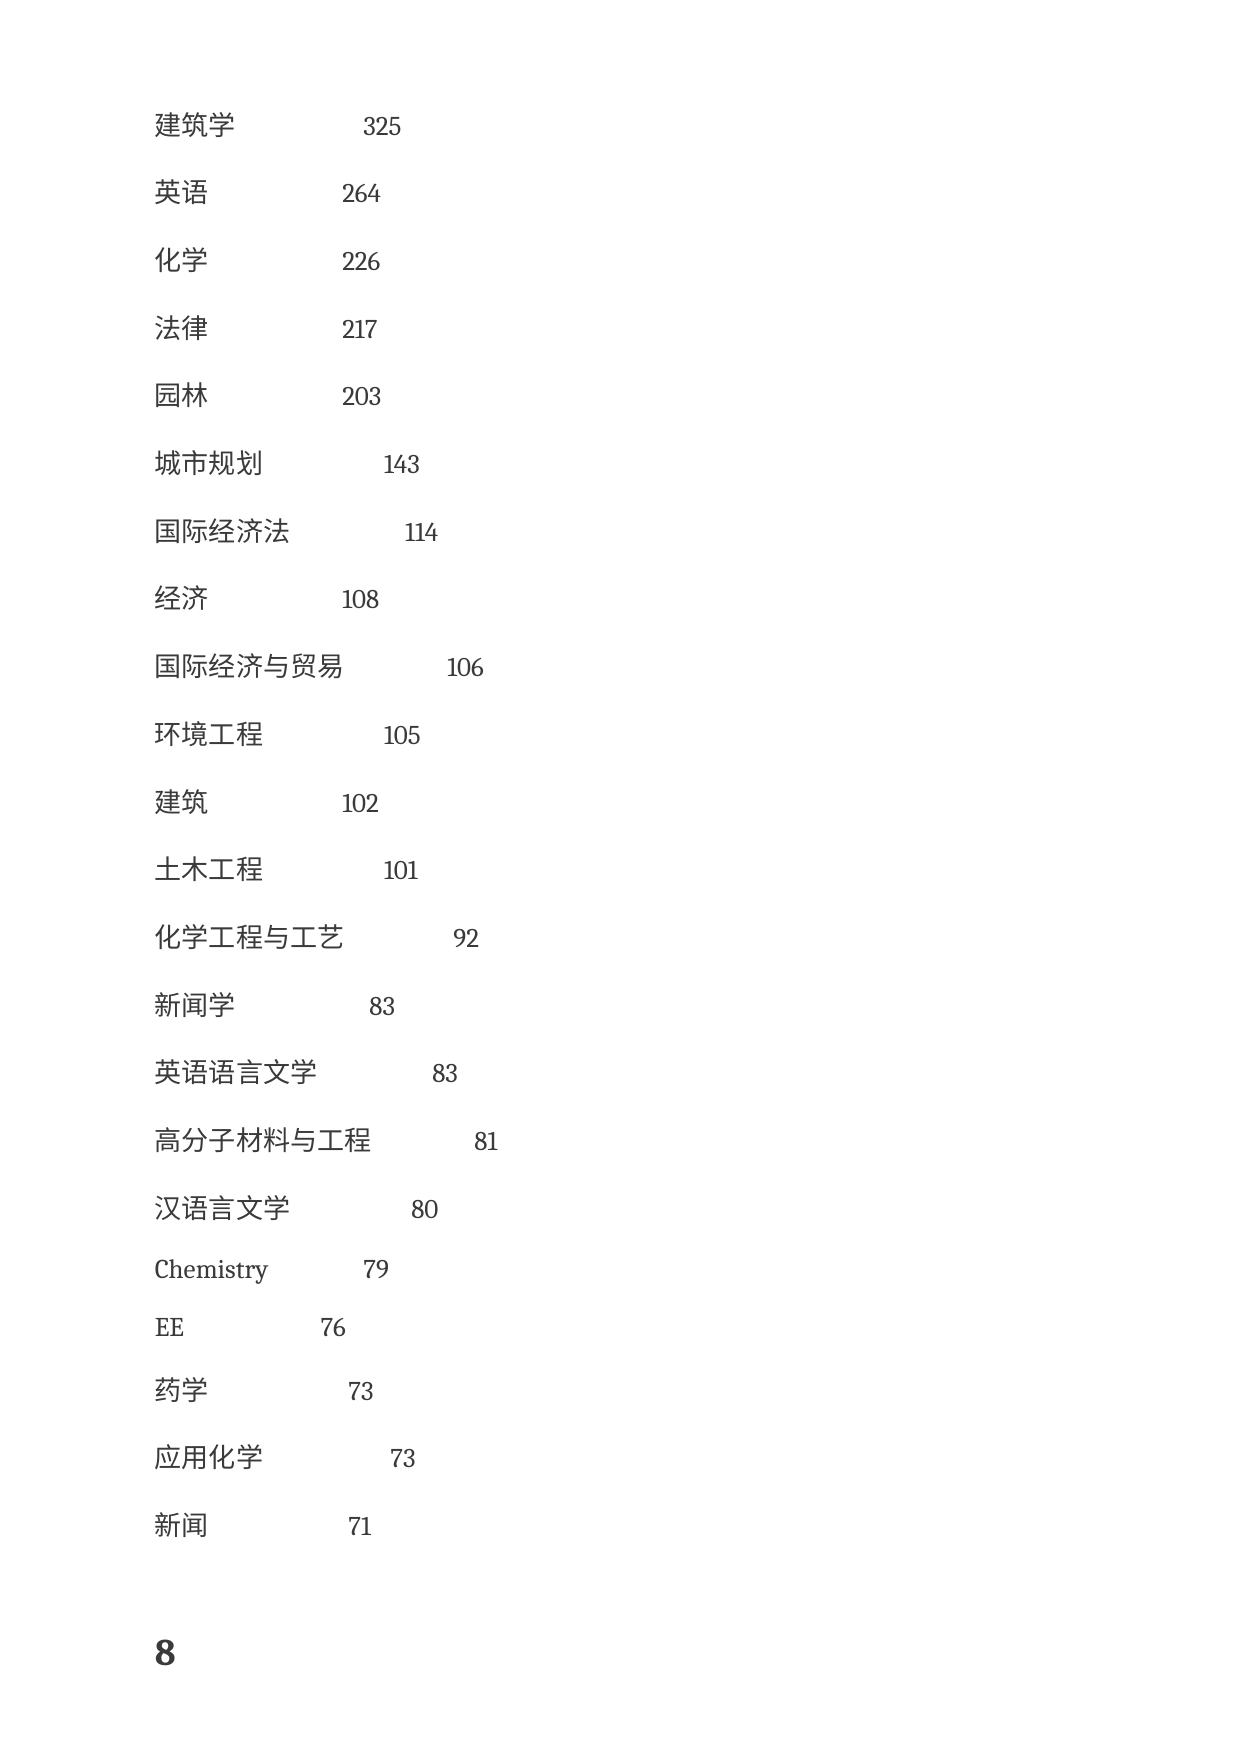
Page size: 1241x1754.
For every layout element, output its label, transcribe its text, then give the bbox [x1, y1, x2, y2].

text 土木工程 101 [154, 848, 1014, 888]
text 建筑 102 [154, 781, 1014, 820]
text 化学 226 [154, 239, 1014, 278]
text 国际经济与贸易 106 [154, 645, 1014, 684]
text 经济 108 [154, 577, 1014, 617]
text 英语语言文学 83 [154, 1051, 1014, 1091]
text 建筑学 325 [154, 103, 1014, 143]
text EE 76 [154, 1312, 1014, 1343]
text 高分子材料与工程 81 [154, 1119, 1014, 1158]
text 化学工程与工艺 92 [154, 916, 1014, 955]
text 环境工程 105 [154, 713, 1014, 752]
text Chemistry 79 [154, 1254, 1014, 1286]
text 汉语言文学 80 [154, 1187, 1014, 1226]
text 城市规划 143 [154, 442, 1014, 481]
text 法律 217 [154, 307, 1014, 346]
text 新闻 71 [154, 1504, 1014, 1543]
text 园林 203 [154, 374, 1014, 414]
text 新闻学 83 [154, 984, 1014, 1023]
text 药学 73 [154, 1369, 1014, 1408]
text 应用化学 73 [154, 1436, 1014, 1476]
text 英语 264 [154, 171, 1014, 211]
text 国际经济法 114 [154, 510, 1014, 549]
